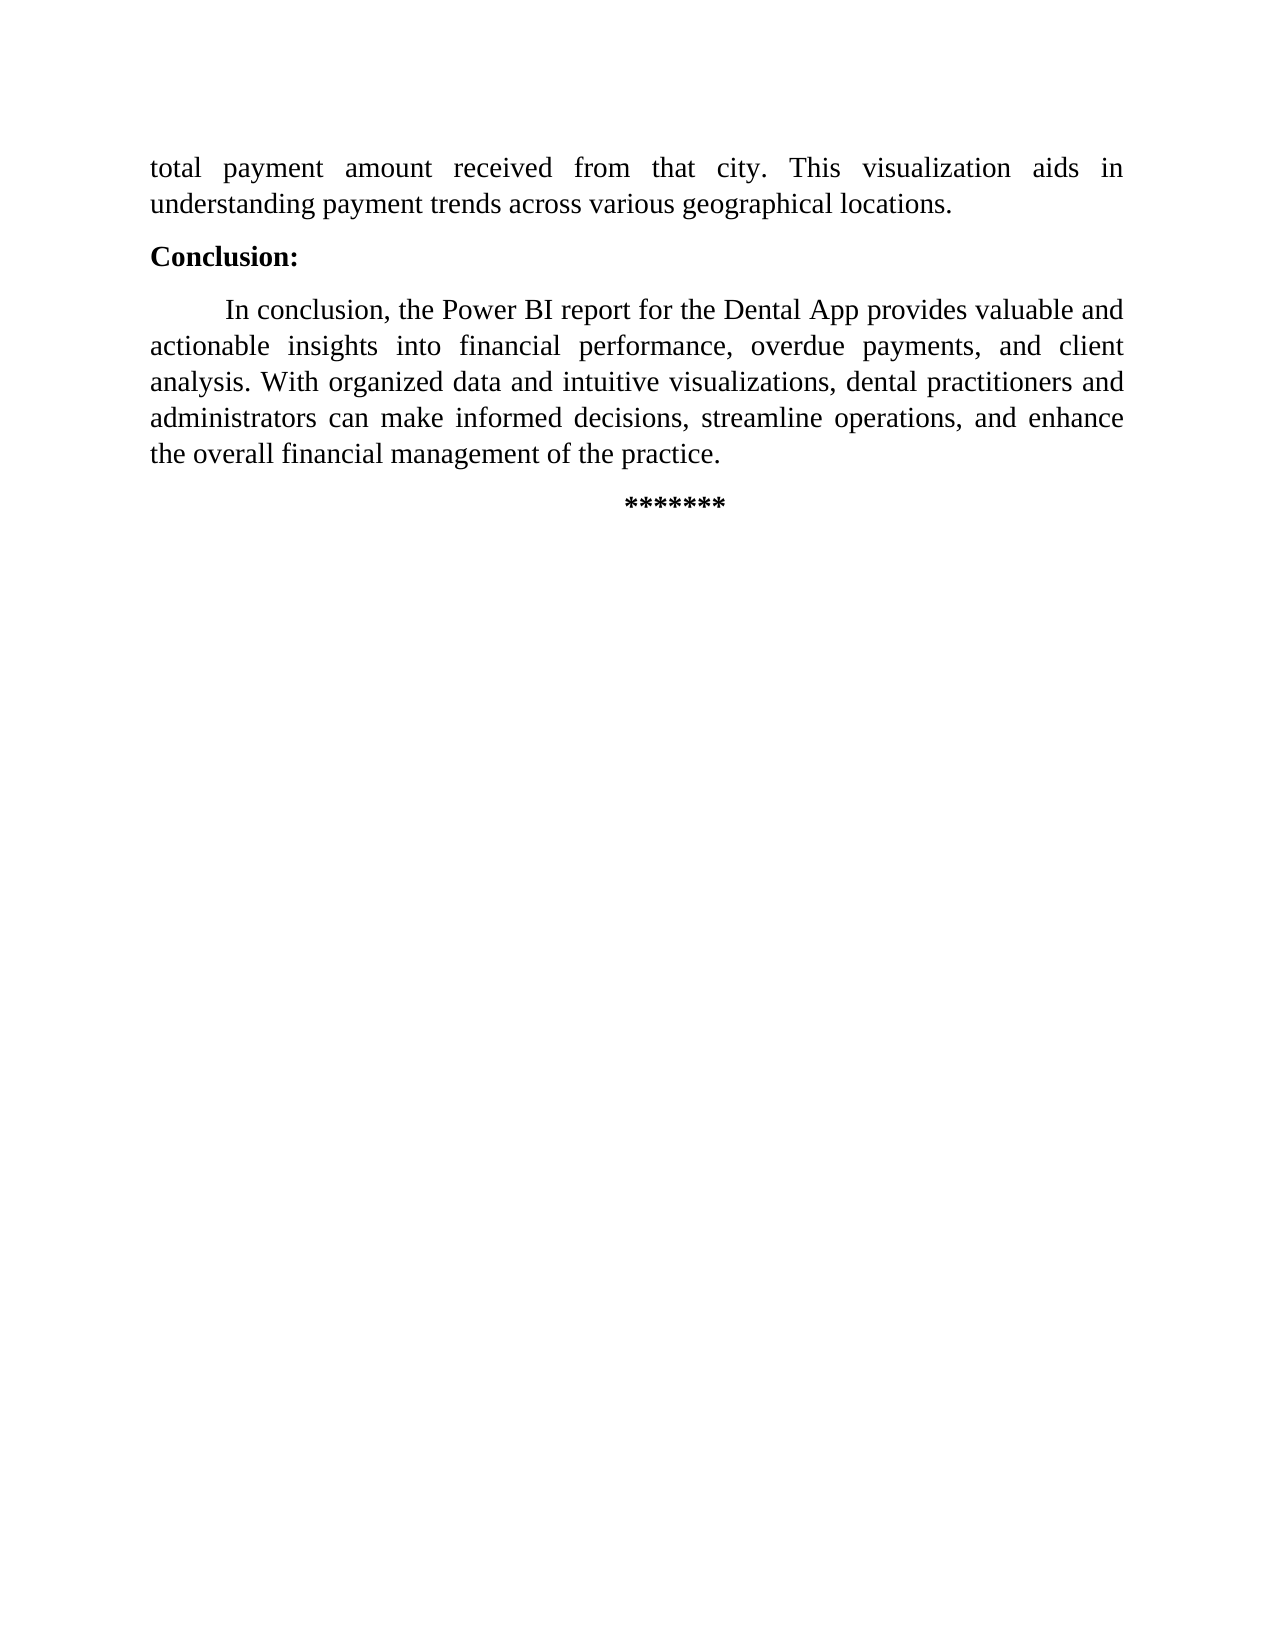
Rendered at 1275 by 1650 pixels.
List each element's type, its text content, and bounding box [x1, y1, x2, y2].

text In conclusion, the Power BI report for the Dental App provides valuable and actionable insights into financial performance, overdue payments, and client analysis. With organized data and intuitive visualizations, dental practitioners and administrators can make informed decisions, streamline operations, and enhance the overall financial management of the practice. [150, 292, 1125, 470]
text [150, 150, 1125, 220]
text Conclusion: [150, 239, 1125, 272]
text ******* [150, 489, 1125, 523]
